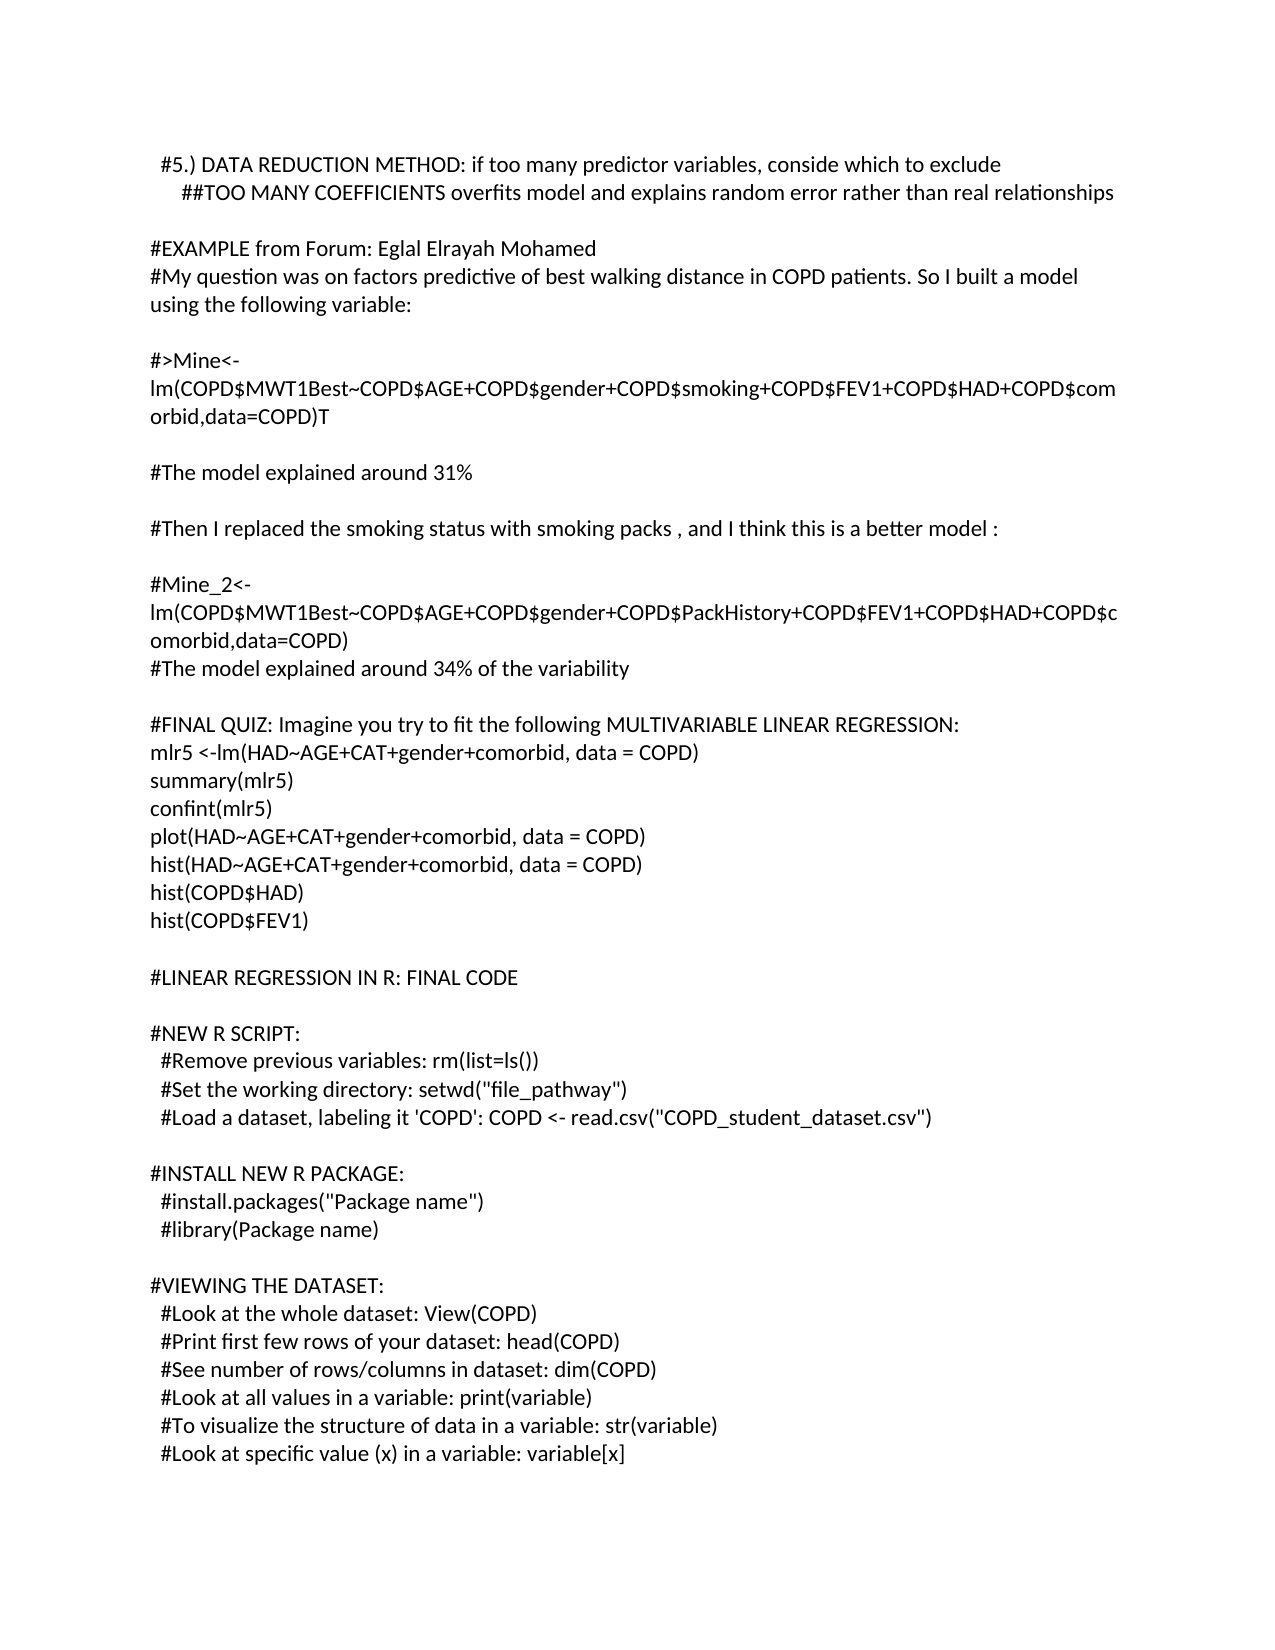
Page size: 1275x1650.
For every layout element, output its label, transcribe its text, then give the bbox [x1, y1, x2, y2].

text hist(HAD~AGE+CAT+gender+comorbid, data = COPD) [150, 851, 1125, 878]
text #VIEWING THE DATASET: [150, 1271, 1125, 1299]
text #>Mine<-lm(COPD$MWT1Best~COPD$AGE+COPD$gender+COPD$smoking+COPD$FEV1+COPD$HAD+COPD$comorbid,data=COPD)T [150, 346, 1125, 430]
text #Print first few rows of your dataset: head(COPD) [150, 1327, 1125, 1355]
text #FINAL QUIZ: Imagine you try to fit the following MULTIVARIABLE LINEAR REGRESSION: [150, 710, 1125, 738]
text #Remove previous variables: rm(list=ls()) [150, 1047, 1125, 1075]
text #5.) DATA REDUCTION METHOD: if too many predictor variables, conside which to exclude [150, 150, 1125, 178]
text ##TOO MANY COEFFICIENTS overfits model and explains random error rather than real relationships [150, 178, 1125, 206]
text #Look at specific value (x) in a variable: variable[x] [150, 1439, 1125, 1467]
text #INSTALL NEW R PACKAGE: [150, 1159, 1125, 1187]
text #The model explained around 34% of the variability [150, 654, 1125, 682]
text hist(COPD$HAD) [150, 878, 1125, 907]
text mlr5 <-lm(HAD~AGE+CAT+gender+comorbid, data = COPD) [150, 738, 1125, 766]
text #Load a dataset, labeling it 'COPD': COPD <- read.csv("COPD_student_dataset.csv") [150, 1103, 1125, 1131]
text #EXAMPLE from Forum: Eglal Elrayah Mohamed [150, 234, 1125, 262]
text #NEW R SCRIPT: [150, 1019, 1125, 1047]
text #See number of rows/columns in dataset: dim(COPD) [150, 1355, 1125, 1383]
text summary(mlr5) [150, 766, 1125, 794]
text #My question was on factors predictive of best walking distance in COPD patients. So I built a model using the following variable: [150, 262, 1125, 318]
text #library(Package name) [150, 1215, 1125, 1243]
text #Mine_2<-lm(COPD$MWT1Best~COPD$AGE+COPD$gender+COPD$PackHistory+COPD$FEV1+COPD$HAD+COPD$comorbid,data=COPD) [150, 570, 1125, 654]
text #To visualize the structure of data in a variable: str(variable) [150, 1411, 1125, 1439]
text #Look at all values in a variable: print(variable) [150, 1383, 1125, 1411]
text plot(HAD~AGE+CAT+gender+comorbid, data = COPD) [150, 822, 1125, 851]
text confint(mlr5) [150, 794, 1125, 822]
text #Then I replaced the smoking status with smoking packs , and I think this is a better model : [150, 514, 1125, 542]
text #Look at the whole dataset: View(COPD) [150, 1299, 1125, 1327]
text #install.packages("Package name") [150, 1187, 1125, 1215]
text hist(COPD$FEV1) [150, 907, 1125, 934]
text #LINEAR REGRESSION IN R: FINAL CODE [150, 963, 1125, 991]
text #Set the working directory: setwd("file_pathway") [150, 1075, 1125, 1103]
text #The model explained around 31% [150, 458, 1125, 486]
